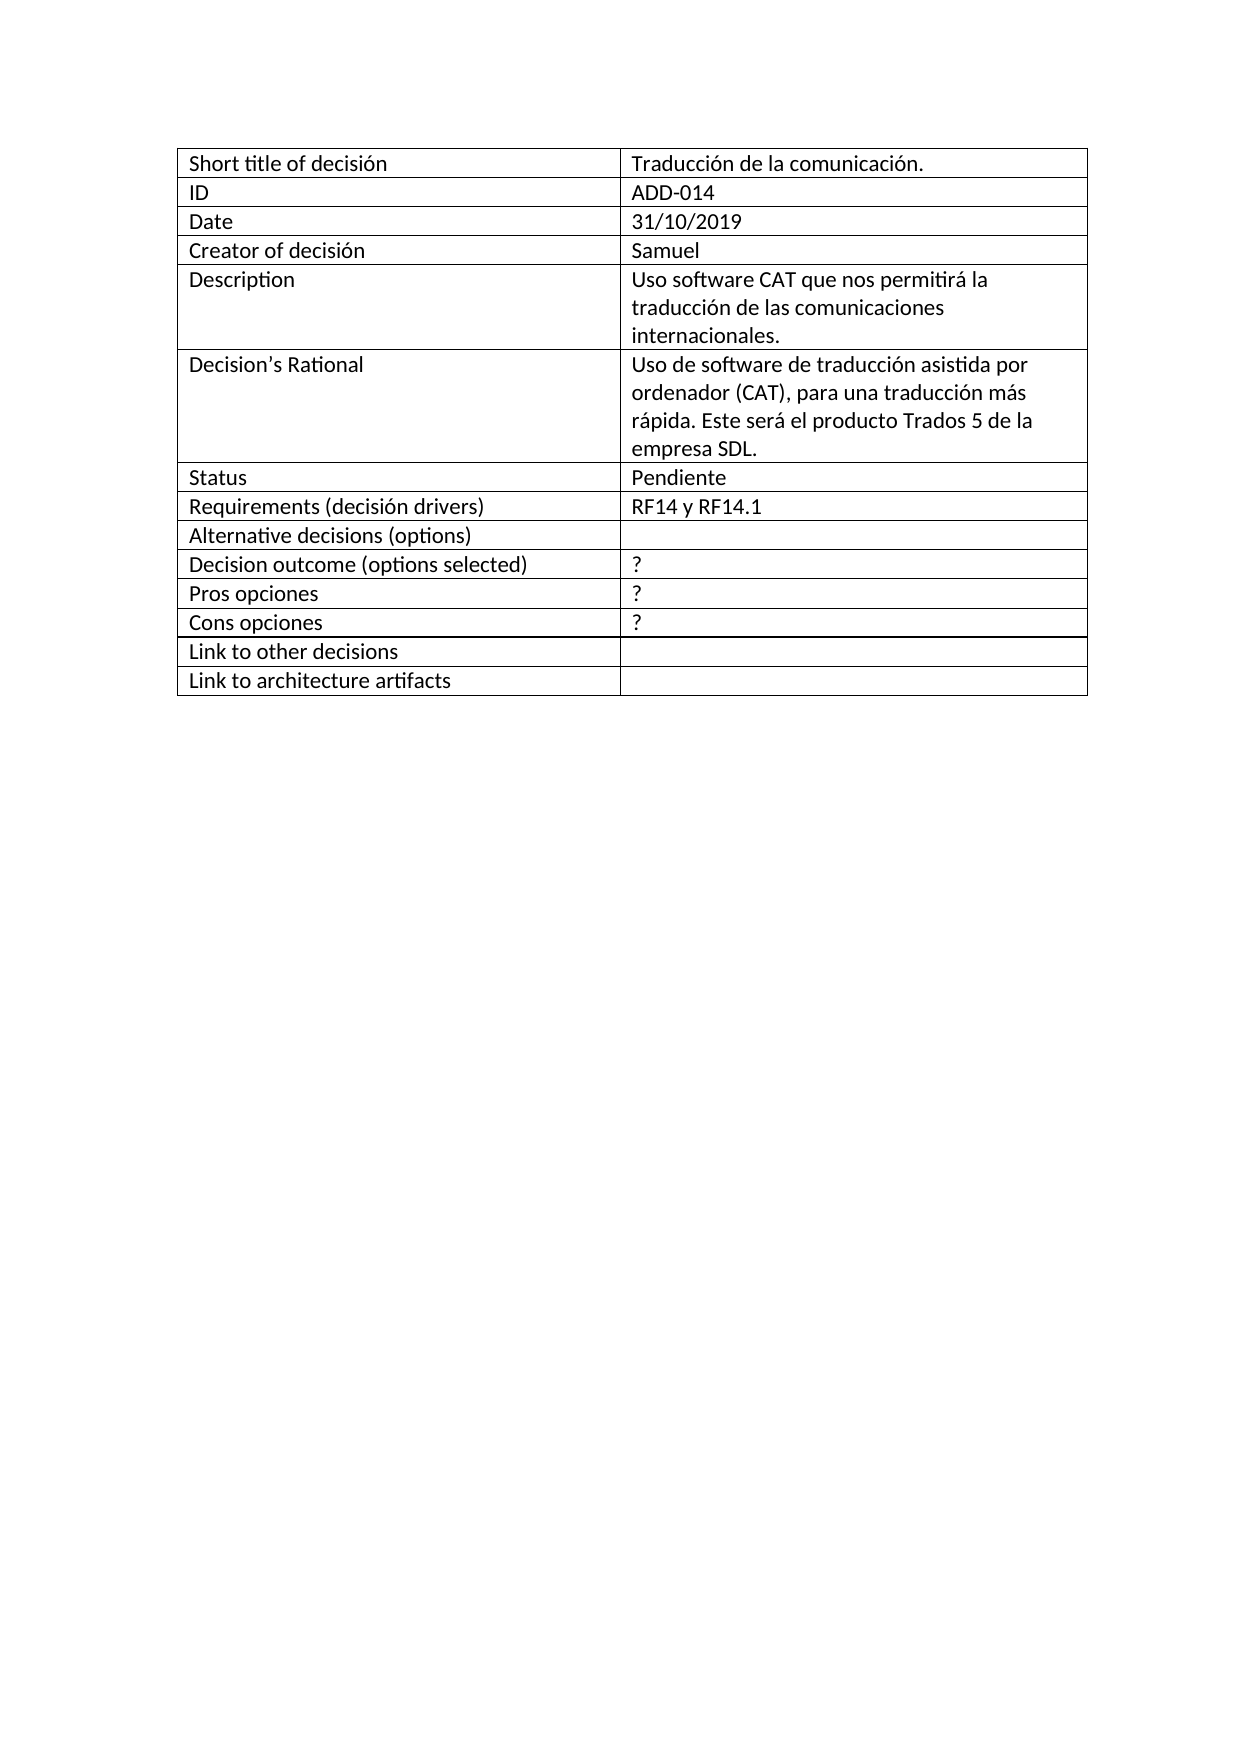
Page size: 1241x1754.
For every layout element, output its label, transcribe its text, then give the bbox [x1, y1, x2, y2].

table_cell Link to other decisions [178, 638, 620, 666]
table_cell ? [621, 609, 1087, 636]
table_cell Uso software CAT que nos permitirá la traducción de las comunicaciones internacionales. [621, 265, 1087, 349]
table_cell Pendiente [621, 463, 1087, 491]
table_cell Requirements (decisión drivers) [178, 492, 620, 520]
table_header Short title of decisión [178, 149, 620, 177]
table_header Traducción de la comunicación. [621, 149, 1087, 177]
table_cell RF14 y RF14.1 [621, 492, 1087, 520]
table_cell ID [178, 178, 620, 206]
table_cell Samuel [621, 236, 1087, 264]
table_cell Status [178, 463, 620, 491]
table_cell [621, 521, 1087, 549]
table_cell Uso de software de traducción asistida por ordenador (CAT), para una traducción más rápida. Este será el producto Trados 5 de la empresa SDL. [621, 350, 1087, 462]
table_cell ? [621, 579, 1087, 607]
table_cell Decision’s Rational [178, 350, 620, 462]
table_cell Decision outcome (options selected) [178, 550, 620, 578]
table_cell Alternative decisions (options) [178, 521, 620, 549]
table_cell 31/10/2019 [621, 207, 1087, 235]
table_cell Date [178, 207, 620, 235]
table_cell Description [178, 265, 620, 349]
table_cell [621, 638, 1087, 666]
table_cell [621, 667, 1087, 694]
table_cell ? [621, 550, 1087, 578]
table_cell Cons opciones [178, 609, 620, 636]
table_cell Pros opciones [178, 579, 620, 607]
table_cell Link to architecture artifacts [178, 667, 620, 694]
table_cell Creator of decisión [178, 236, 620, 264]
table_cell ADD-014 [621, 178, 1087, 206]
